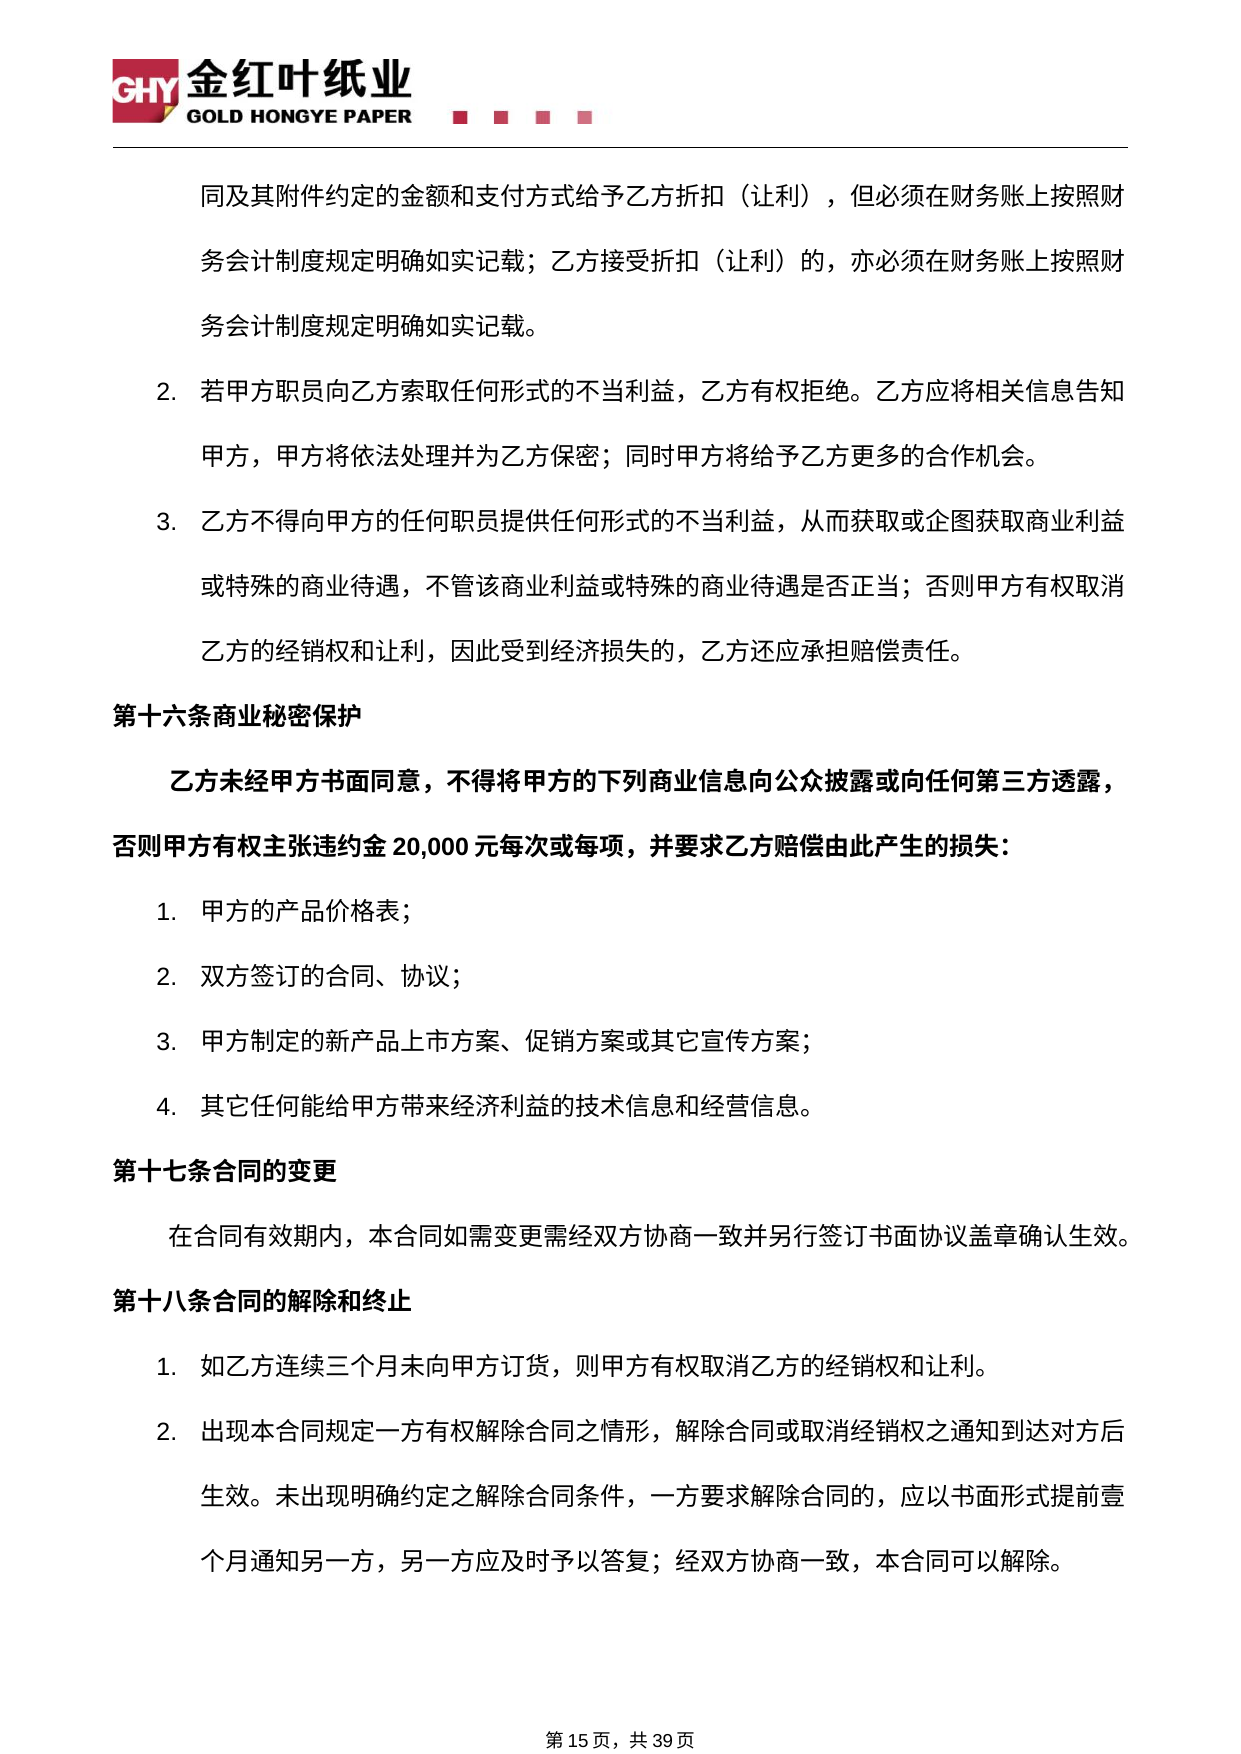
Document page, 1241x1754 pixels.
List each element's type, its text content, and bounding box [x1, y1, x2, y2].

list 其它任何能给甲方带来经济利益的技术信息和经营信息。 [156, 1072, 1128, 1137]
text 第十六条商业秘密保护 [112, 682, 1128, 747]
text 乙方未经甲方书面同意，不得将甲方的下列商业信息向公众披露或向任何第三方透露，否则甲方有权主张违约金20,000元每次或每项，并要求乙方赔偿由此产生的损失： [112, 747, 1128, 877]
list 如乙方连续三个月未向甲方订货，则甲方有权取消乙方的经销权和让利。 [156, 1332, 1128, 1397]
text 第十七条合同的变更 [112, 1137, 1128, 1202]
list 双方签订的合同、协议； [156, 942, 1128, 1007]
list 甲方制定的新产品上市方案、促销方案或其它宣传方案； [156, 1007, 1128, 1072]
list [156, 162, 1128, 357]
text 第十八条合同的解除和终止 [112, 1267, 1128, 1332]
picture [112, 59, 613, 124]
list 甲方的产品价格表； [156, 877, 1128, 942]
list 乙方不得向甲方的任何职员提供任何形式的不当利益，从而获取或企图获取商业利益或特殊的商业待遇，不管该商业利益或特殊的商业待遇是否正当；否则甲方有权取消乙方的经销权和让利，因此受到经济损失的，乙方还应承担赔偿责任。 [156, 487, 1128, 682]
list 出现本合同规定一方有权解除合同之情形，解除合同或取消经销权之通知到达对方后生效。未出现明确约定之解除合同条件，一方要求解除合同的，应以书面形式提前壹个月通知另一方，另一方应及时予以答复；经双方协商一致，本合同可以解除。 [156, 1397, 1128, 1592]
list 若甲方职员向乙方索取任何形式的不当利益，乙方有权拒绝。乙方应将相关信息告知甲方，甲方将依法处理并为乙方保密；同时甲方将给予乙方更多的合作机会。 [156, 357, 1128, 487]
text 在合同有效期内，本合同如需变更需经双方协商一致并另行签订书面协议盖章确认生效。 [169, 1202, 1128, 1267]
